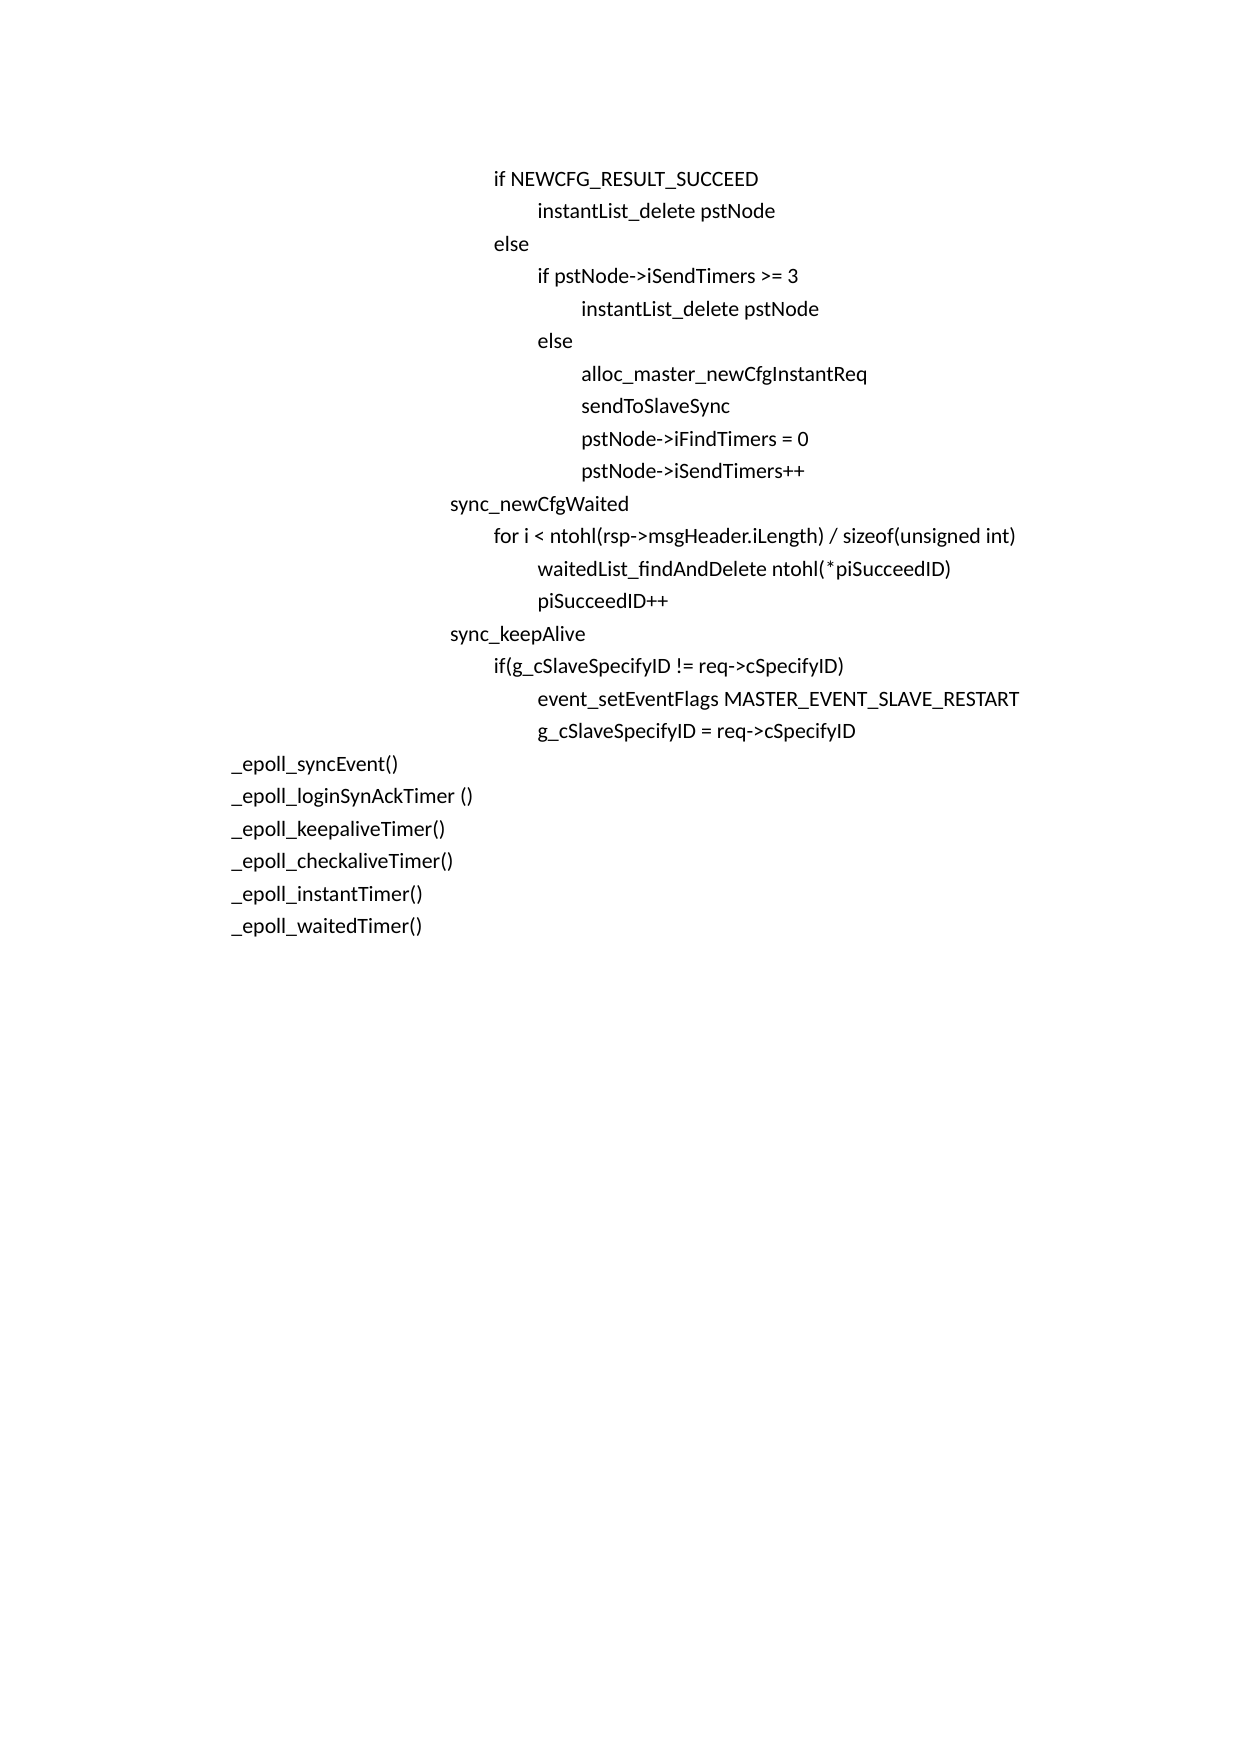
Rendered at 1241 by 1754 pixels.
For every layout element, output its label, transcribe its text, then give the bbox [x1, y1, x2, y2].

text pstNode->iSendTimers++ [450, 454, 1053, 487]
text _epoll_loginSynAckTimer () [187, 779, 1053, 812]
text g_cSlaveSpecifyID = req->cSpecifyID [187, 714, 1053, 747]
text pstNode->iFindTimers = 0 [450, 422, 1053, 454]
text for i < ntohl(rsp->msgHeader.iLength) / sizeof(unsigned int) [187, 519, 1053, 552]
text piSucceedID++ [187, 584, 1053, 617]
text _epoll_syncEvent() [187, 747, 1053, 779]
text event_setEventFlags MASTER_EVENT_SLAVE_RESTART [187, 682, 1053, 714]
text instantList_delete pstNode [450, 194, 1053, 227]
text sendToSlaveSync [450, 389, 1053, 422]
text if pstNode->iSendTimers >= 3 [450, 259, 1053, 292]
text _epoll_keepaliveTimer() [187, 812, 1053, 844]
text if NEWCFG_RESULT_SUCCEED [450, 162, 1053, 194]
text sync_newCfgWaited [187, 487, 1053, 519]
text else [450, 324, 1053, 357]
text instantList_delete pstNode [450, 292, 1053, 324]
text _epoll_waitedTimer() [187, 909, 1053, 942]
text alloc_master_newCfgInstantReq [450, 357, 1053, 389]
text else [450, 227, 1053, 259]
text sync_keepAlive [187, 617, 1053, 649]
text _epoll_checkaliveTimer() [187, 844, 1053, 877]
text if(g_cSlaveSpecifyID != req->cSpecifyID) [187, 649, 1053, 682]
text _epoll_instantTimer() [187, 877, 1053, 909]
text waitedList_findAndDelete ntohl(*piSucceedID) [187, 552, 1053, 584]
